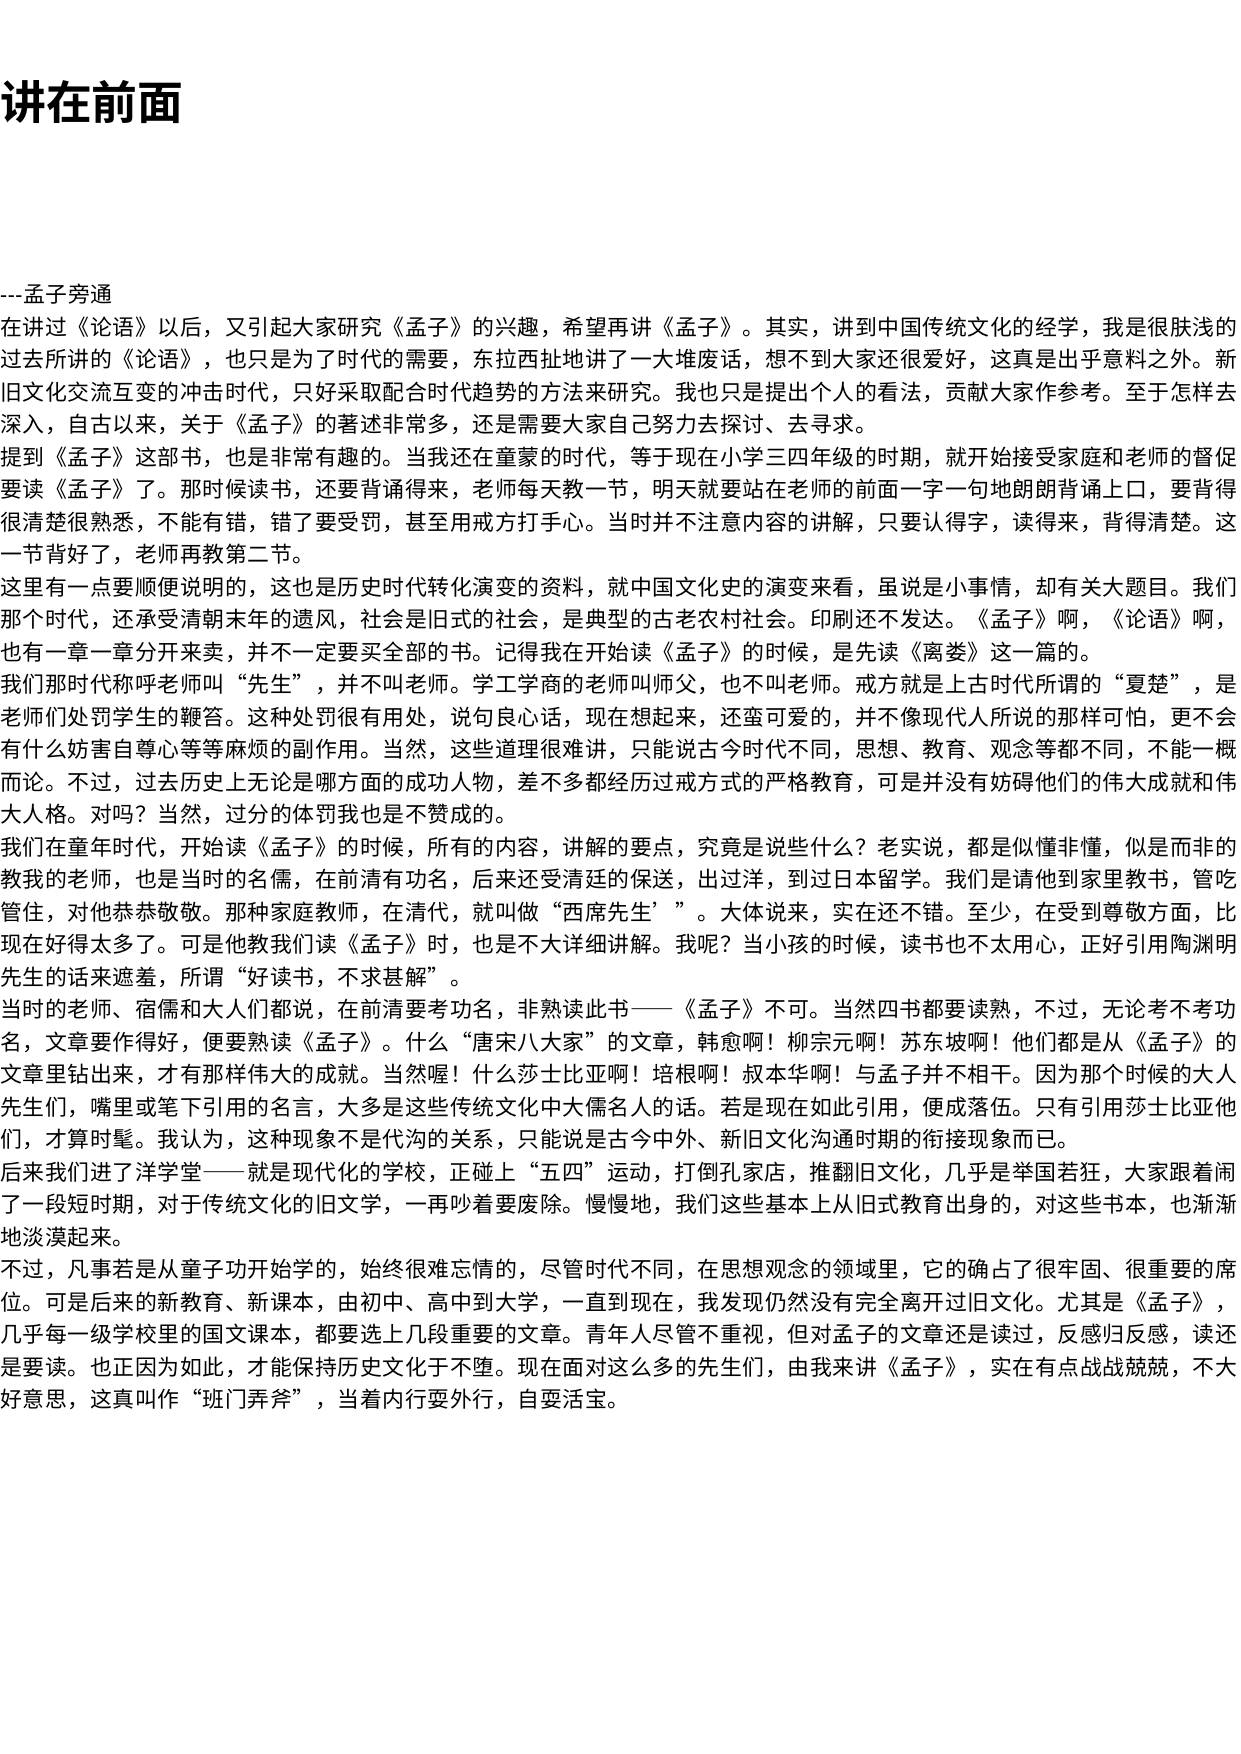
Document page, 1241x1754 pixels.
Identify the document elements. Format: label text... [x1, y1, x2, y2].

text 这里有一点要顺便说明的，这也是历史时代转化演变的资料，就中国文化史的演变来看，虽说是小事情，却有关大题目。我们那个时代，还承受清朝末年的遗风，社会是旧式的社会，是典型的古老农村社会。印刷还不发达。《孟子》啊，《论语》啊，也有一章一章分开来卖，并不一定要买全部的书。记得我在开始读《孟子》的时候，是先读《离娄》这一篇的。 [0, 569, 1240, 667]
text 不过，凡事若是从童子功开始学的，始终很难忘情的，尽管时代不同，在思想观念的领域里，它的确占了很牢固、很重要的席位。可是后来的新教育、新课本，由初中、高中到大学，一直到现在，我发现仍然没有完全离开过旧文化。尤其是《孟子》，几乎每一级学校里的国文课本，都要选上几段重要的文章。青年人尽管不重视，但对孟子的文章还是读过，反感归反感，读还是要读。也正因为如此，才能保持历史文化于不堕。现在面对这么多的先生们，由我来讲《孟子》，实在有点战战兢兢，不大好意思，这真叫作“班门弄斧”，当着内行耍外行，自耍活宝。 [0, 1252, 1240, 1414]
text 我们那时代称呼老师叫“先生”，并不叫老师。学工学商的老师叫师父，也不叫老师。戒方就是上古时代所谓的“夏楚”，是老师们处罚学生的鞭笞。这种处罚很有用处，说句良心话，现在想起来，还蛮可爱的，并不像现代人所说的那样可怕，更不会有什么妨害自尊心等等麻烦的副作用。当然，这些道理很难讲，只能说古今时代不同，思想、教育、观念等都不同，不能一概而论。不过，过去历史上无论是哪方面的成功人物，差不多都经历过戒方式的严格教育，可是并没有妨碍他们的伟大成就和伟大人格。对吗？当然，过分的体罚我也是不赞成的。 [0, 667, 1240, 829]
text ---孟子旁通 [0, 277, 1240, 309]
subtitle 讲在前面 [0, 51, 1240, 149]
text 后来我们进了洋学堂——就是现代化的学校，正碰上“五四”运动，打倒孔家店，推翻旧文化，几乎是举国若狂，大家跟着闹了一段短时期，对于传统文化的旧文学，一再吵着要废除。慢慢地，我们这些基本上从旧式教育出身的，对这些书本，也渐渐地淡漠起来。 [0, 1154, 1240, 1252]
text 提到《孟子》这部书，也是非常有趣的。当我还在童蒙的时代，等于现在小学三四年级的时期，就开始接受家庭和老师的督促，要读《孟子》了。那时候读书，还要背诵得来，老师每天教一节，明天就要站在老师的前面一字一句地朗朗背诵上口，要背得很清楚很熟悉，不能有错，错了要受罚，甚至用戒方打手心。当时并不注意内容的讲解，只要认得字，读得来，背得清楚。这一节背好了，老师再教第二节。 [0, 439, 1240, 569]
text 我们在童年时代，开始读《孟子》的时候，所有的内容，讲解的要点，究竟是说些什么？老实说，都是似懂非懂，似是而非的。教我的老师，也是当时的名儒，在前清有功名，后来还受清廷的保送，出过洋，到过日本留学。我们是请他到家里教书，管吃管住，对他恭恭敬敬。那种家庭教师，在清代，就叫做“西席先生’”。大体说来，实在还不错。至少，在受到尊敬方面，比现在好得太多了。可是他教我们读《孟子》时，也是不大详细讲解。我呢？当小孩的时候，读书也不太用心，正好引用陶渊明先生的话来遮羞，所谓“好读书，不求甚解”。 [0, 829, 1240, 992]
text 当时的老师、宿儒和大人们都说，在前清要考功名，非熟读此书——《孟子》不可。当然四书都要读熟，不过，无论考不考功名，文章要作得好，便要熟读《孟子》。什么“唐宋八大家”的文章，韩愈啊！柳宗元啊！苏东坡啊！他们都是从《孟子》的文章里钻出来，才有那样伟大的成就。当然喔！什么莎士比亚啊！培根啊！叔本华啊！与孟子并不相干。因为那个时候的大人先生们，嘴里或笔下引用的名言，大多是这些传统文化中大儒名人的话。若是现在如此引用，便成落伍。只有引用莎士比亚他们，才算时髦。我认为，这种现象不是代沟的关系，只能说是古今中外、新旧文化沟通时期的衔接现象而已。 [0, 992, 1240, 1154]
text 在讲过《论语》以后，又引起大家研究《孟子》的兴趣，希望再讲《孟子》。其实，讲到中国传统文化的经学，我是很肤浅的，过去所讲的《论语》，也只是为了时代的需要，东拉西扯地讲了一大堆废话，想不到大家还很爱好，这真是出乎意料之外。新旧文化交流互变的冲击时代，只好采取配合时代趋势的方法来研究。我也只是提出个人的看法，贡献大家作参考。至于怎样去深入，自古以来，关于《孟子》的著述非常多，还是需要大家自己努力去探讨、去寻求。 [0, 309, 1240, 439]
